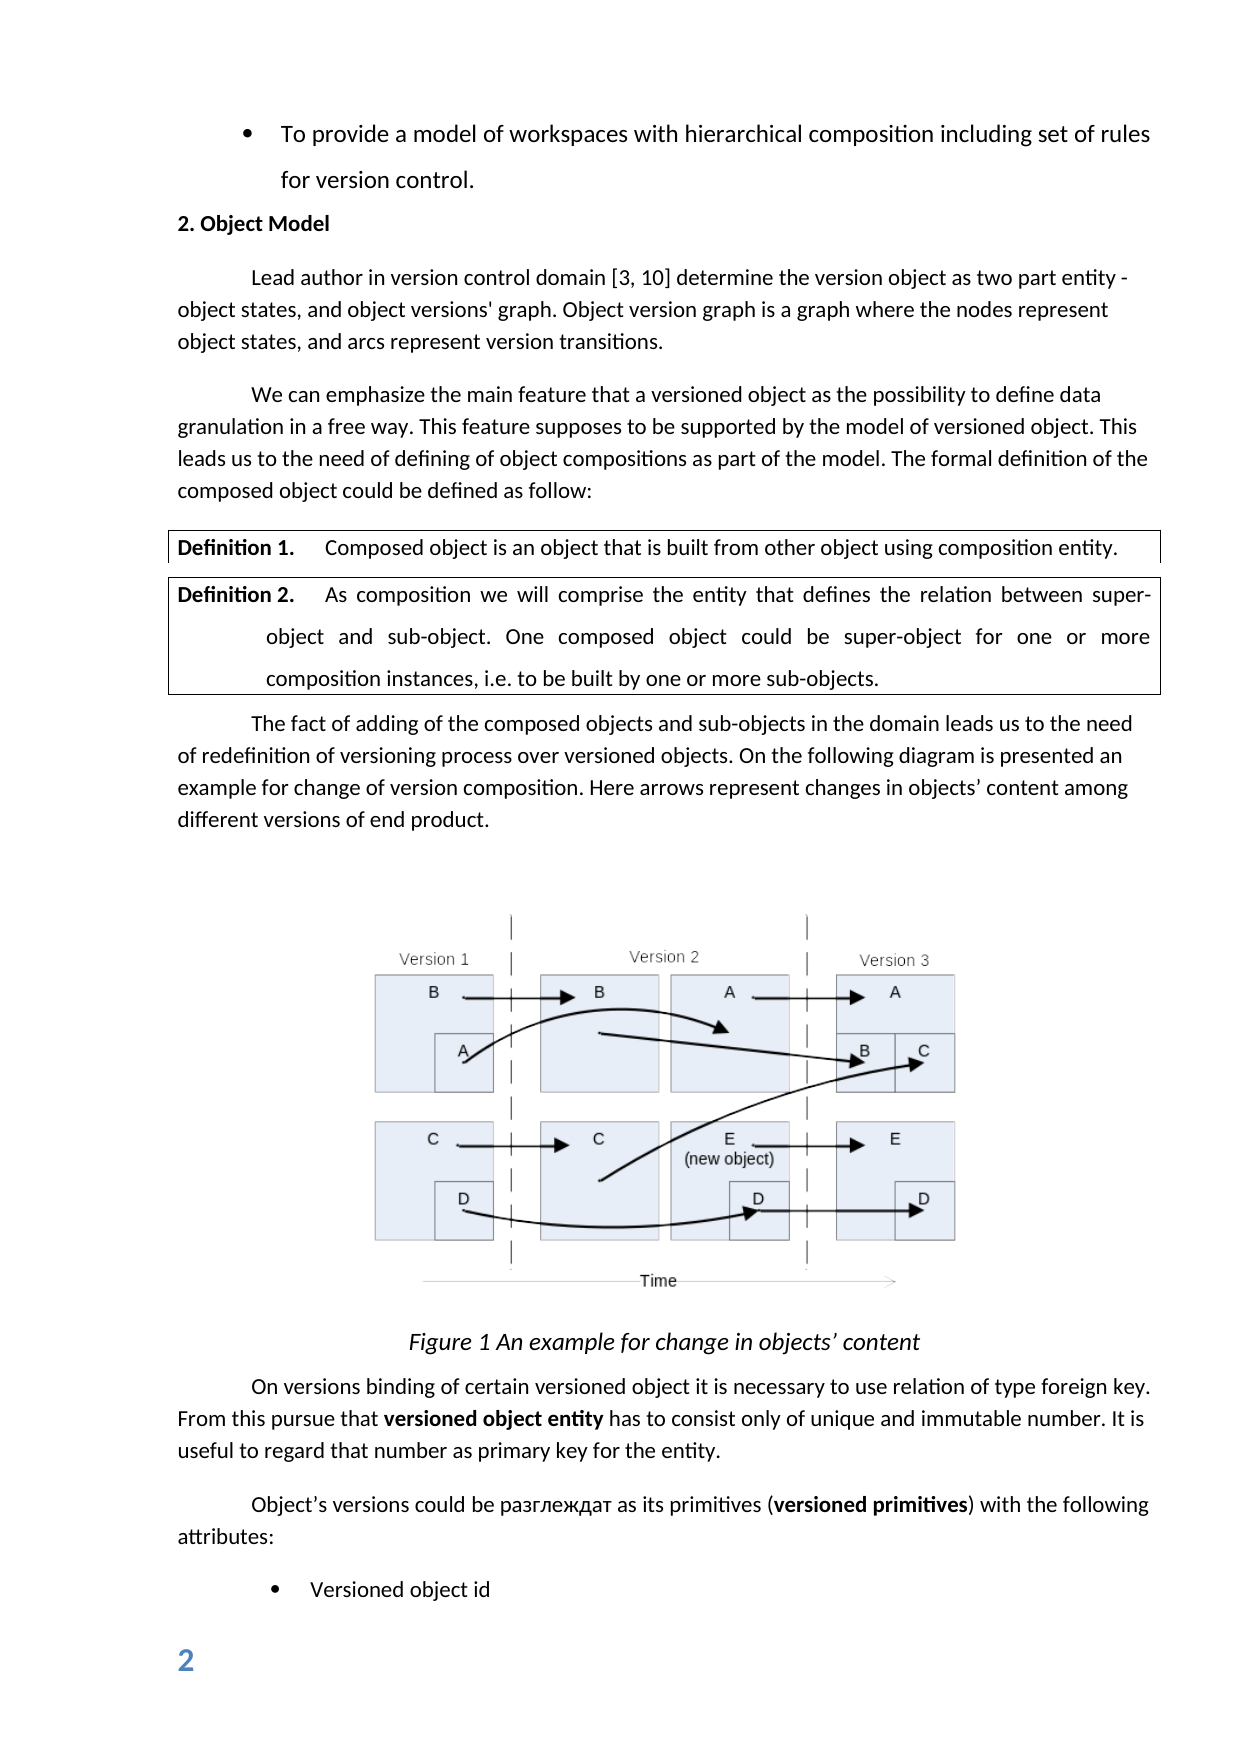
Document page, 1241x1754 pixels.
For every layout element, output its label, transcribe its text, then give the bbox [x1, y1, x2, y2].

text Figure 1 An example for change in objects’ content [177, 1327, 1152, 1357]
list As composition we will comprise the entity that defines the relation between super-object and sub-object. One composed object could be super-object for one or more composition instances, i.e. to be built by one or more sub-objects. [169, 578, 1160, 694]
list Versioned object id [271, 1575, 1152, 1603]
list To provide a model of workspaces with hierarchical composition including set of rules for version control. [243, 118, 1152, 194]
text We can emphasize the main feature that a versioned object as the possibility to define data granulation in a free way. This feature supposes to be supported by the model of versioned object. This leads us to the need of defining of object compositions as part of the model. The formal definition of the composed object could be defined as follow: [177, 380, 1152, 504]
text On versions binding of certain versioned object it is necessary to use relation of type foreign key. From this pursue that versioned object entity has to consist only of unique and immutable number. It is useful to regard that number as primary key for the entity. [177, 1372, 1152, 1465]
text Object’s versions could be разглеждат as its primitives (versioned primitives) with the following attributes: [177, 1490, 1152, 1550]
text The fact of adding of the composed objects and sub-objects in the domain leads us to the need of redefinition of versioning process over versioned objects. On the following diagram is presented an example for change of version composition. Here arrows represent changes in objects’ content among different versions of end product. [177, 709, 1152, 833]
list Composed object is an object that is built from other object using composition entity. [169, 531, 1160, 563]
text 2. Object Model [177, 209, 1152, 238]
text Lead author in version control domain [3, 10] determine the version object as two part entity - object states, and object versions' graph. Object version graph is a graph where the nodes represent object states, and arcs represent version transitions. [177, 263, 1152, 355]
